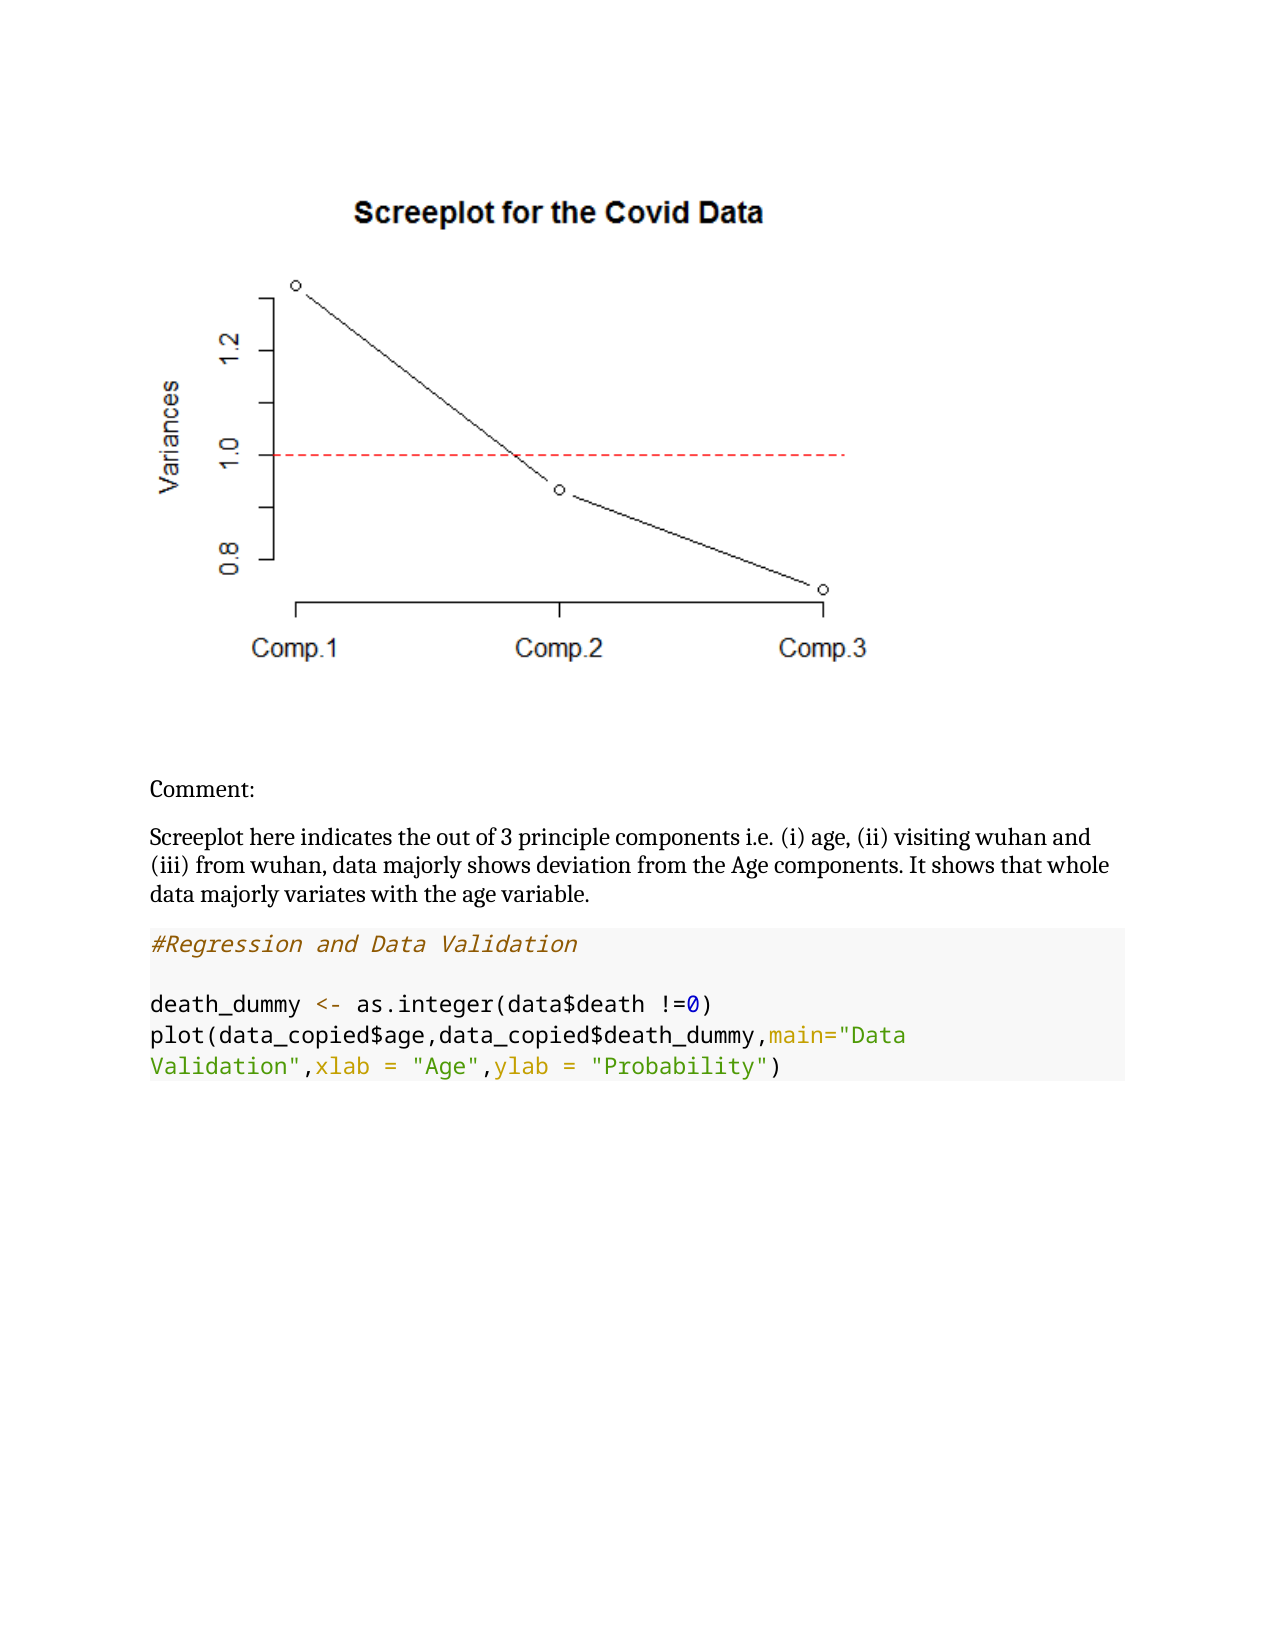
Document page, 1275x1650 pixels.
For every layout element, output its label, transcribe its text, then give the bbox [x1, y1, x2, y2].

text Screeplot here indicates the out of 3 principle components i.e. (i) age, (ii) visiting wuhan and (iii) from wuhan, data majorly shows deviation from the Age components. It shows that whole data majorly variates with the age variable. [150, 823, 1125, 909]
text #Regression and Data Validation death_dummy <- as.integer(data$death !=0) plot(data_copied$age,data_copied$death_dummy,main="Data Validation",xlab = "Age",ylab = "Probability") [150, 928, 1125, 1081]
text Comment: [150, 775, 1125, 804]
picture [150, 150, 908, 757]
